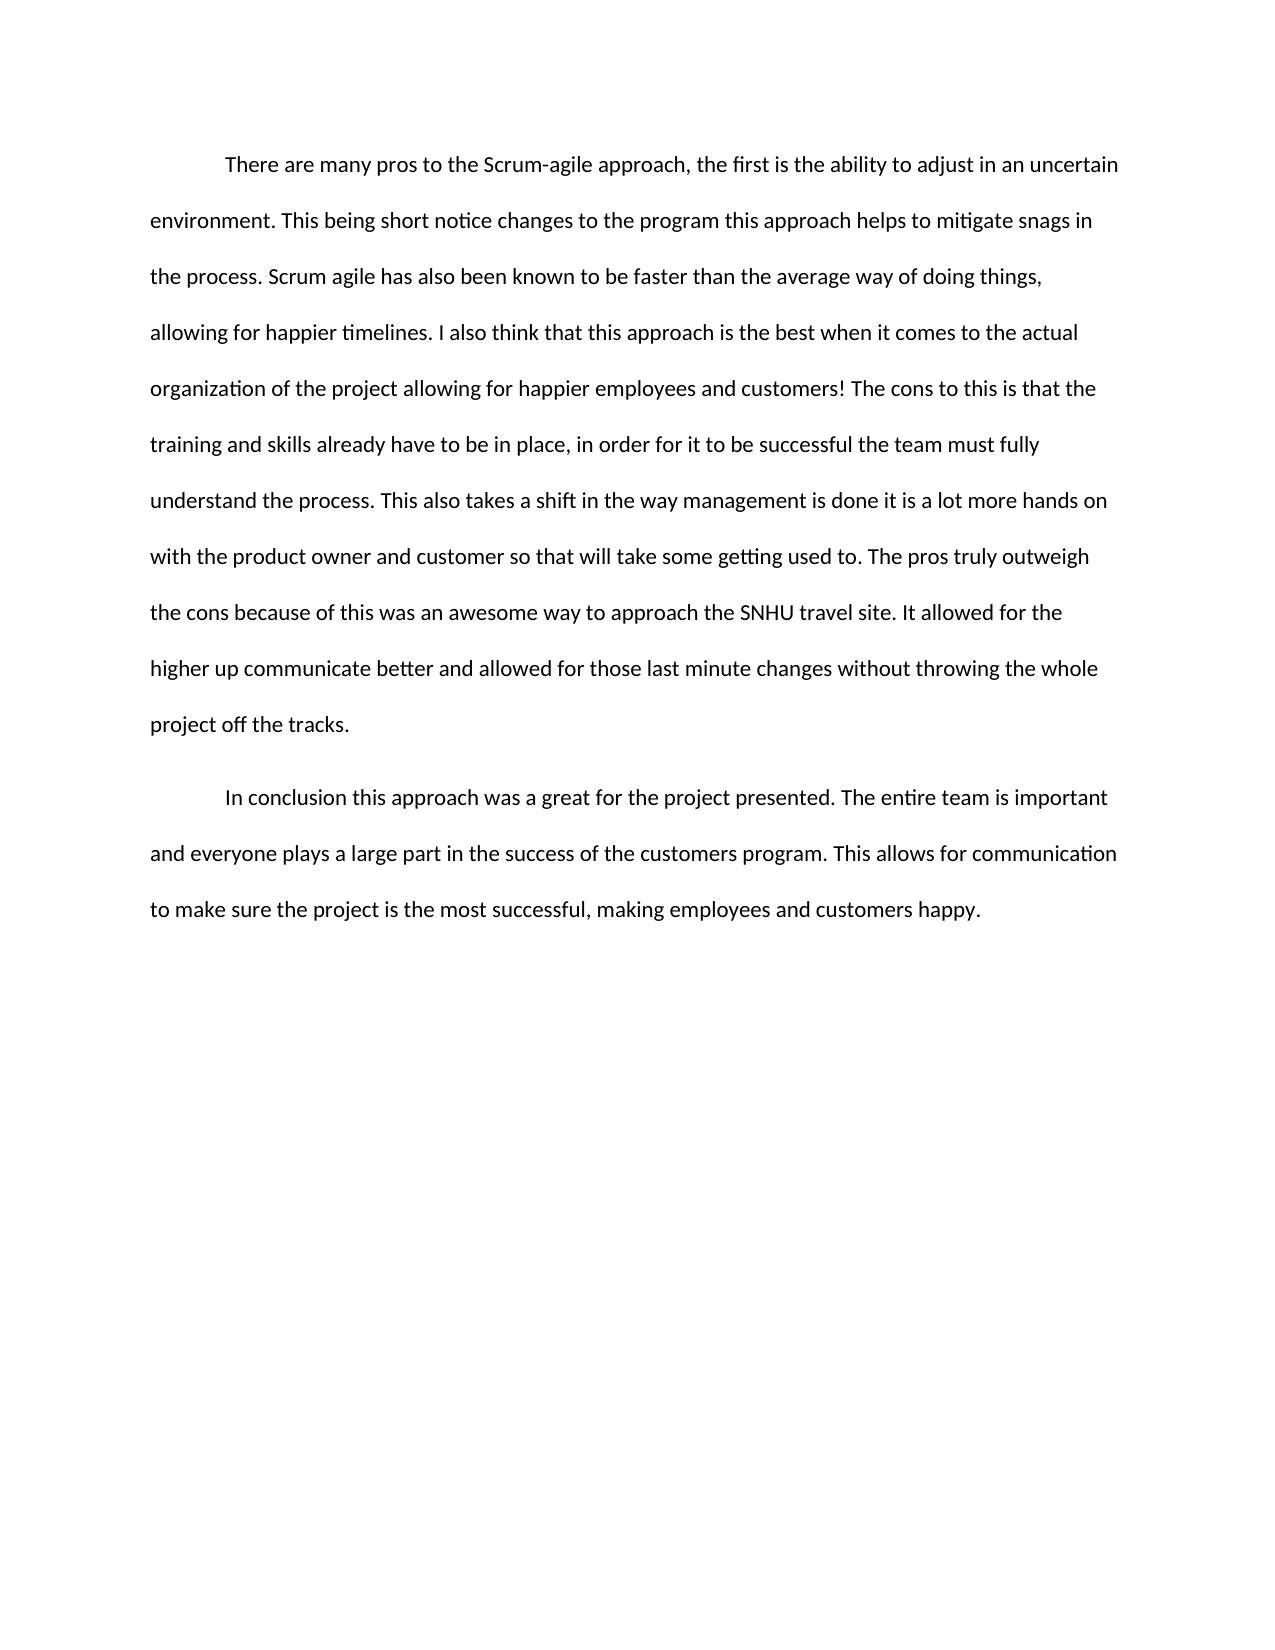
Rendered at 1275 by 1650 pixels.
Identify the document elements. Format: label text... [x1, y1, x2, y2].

text There are many pros to the Scrum-agile approach, the first is the ability to adjust in an uncertain environment. This being short notice changes to the program this approach helps to mitigate snags in the process. Scrum agile has also been known to be faster than the average way of doing things, allowing for happier timelines. I also think that this approach is the best when it comes to the actual organization of the project allowing for happier employees and customers! The cons to this is that the training and skills already have to be in place, in order for it to be successful the team must fully understand the process. This also takes a shift in the way management is done it is a lot more hands on with the product owner and customer so that will take some getting used to. The pros truly outweigh the cons because of this was an awesome way to approach the SNHU travel site. It allowed for the higher up communicate better and allowed for those last minute changes without throwing the whole project off the tracks. [150, 150, 1125, 738]
text In conclusion this approach was a great for the project presented. The entire team is important and everyone plays a large part in the success of the customers program. This allows for communication to make sure the project is the most successful, making employees and customers happy. [150, 783, 1125, 923]
